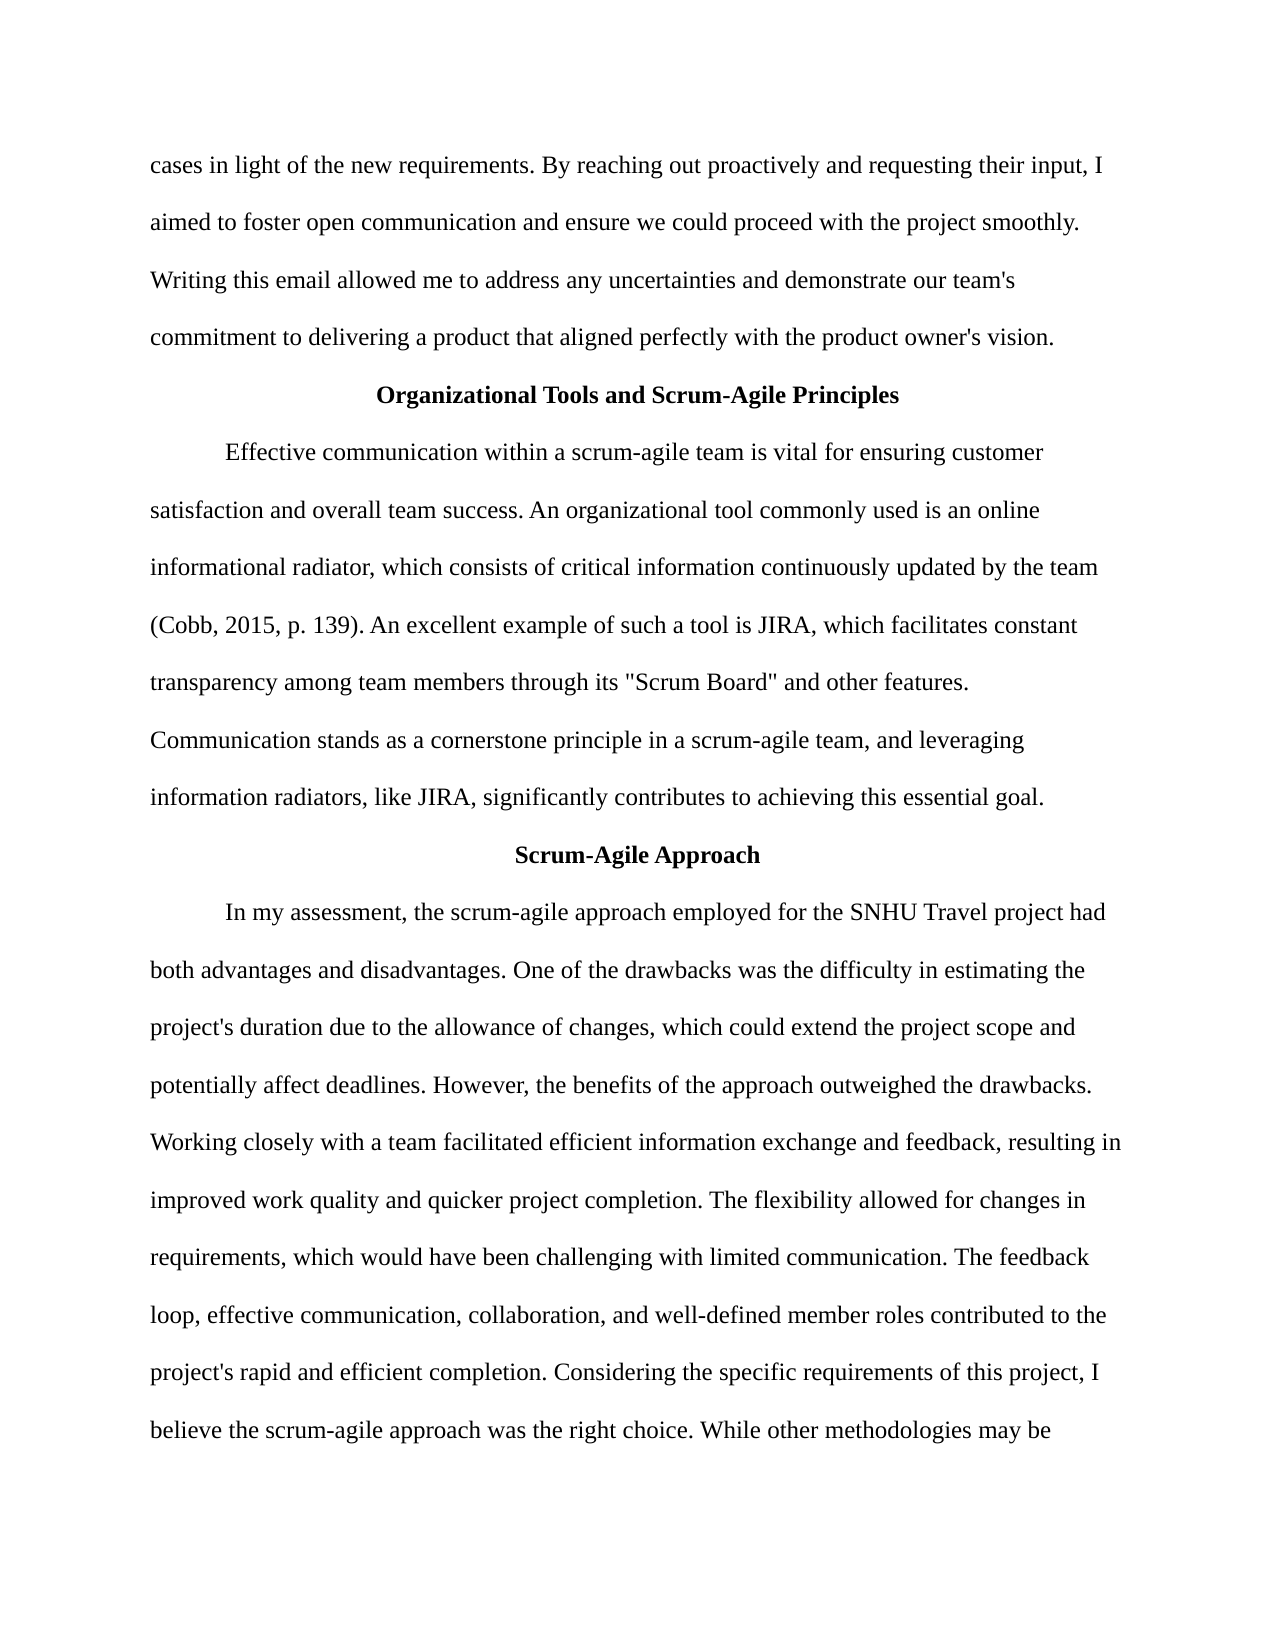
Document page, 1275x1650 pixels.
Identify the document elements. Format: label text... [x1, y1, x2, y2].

text Effective communication within a scrum-agile team is vital for ensuring customer satisfaction and overall team success. An organizational tool commonly used is an online informational radiator, which consists of critical information continuously updated by the team (Cobb, 2015, p. 139). An excellent example of such a tool is JIRA, which facilitates constant transparency among team members through its "Scrum Board" and other features. Communication stands as a cornerstone principle in a scrum-agile team, and leveraging information radiators, like JIRA, significantly contributes to achieving this essential goal. [150, 437, 1125, 811]
text Scrum-Agile Approach [150, 840, 1125, 869]
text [150, 150, 1125, 351]
text Organizational Tools and Scrum-Agile Principles [150, 380, 1125, 409]
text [150, 897, 1125, 1444]
